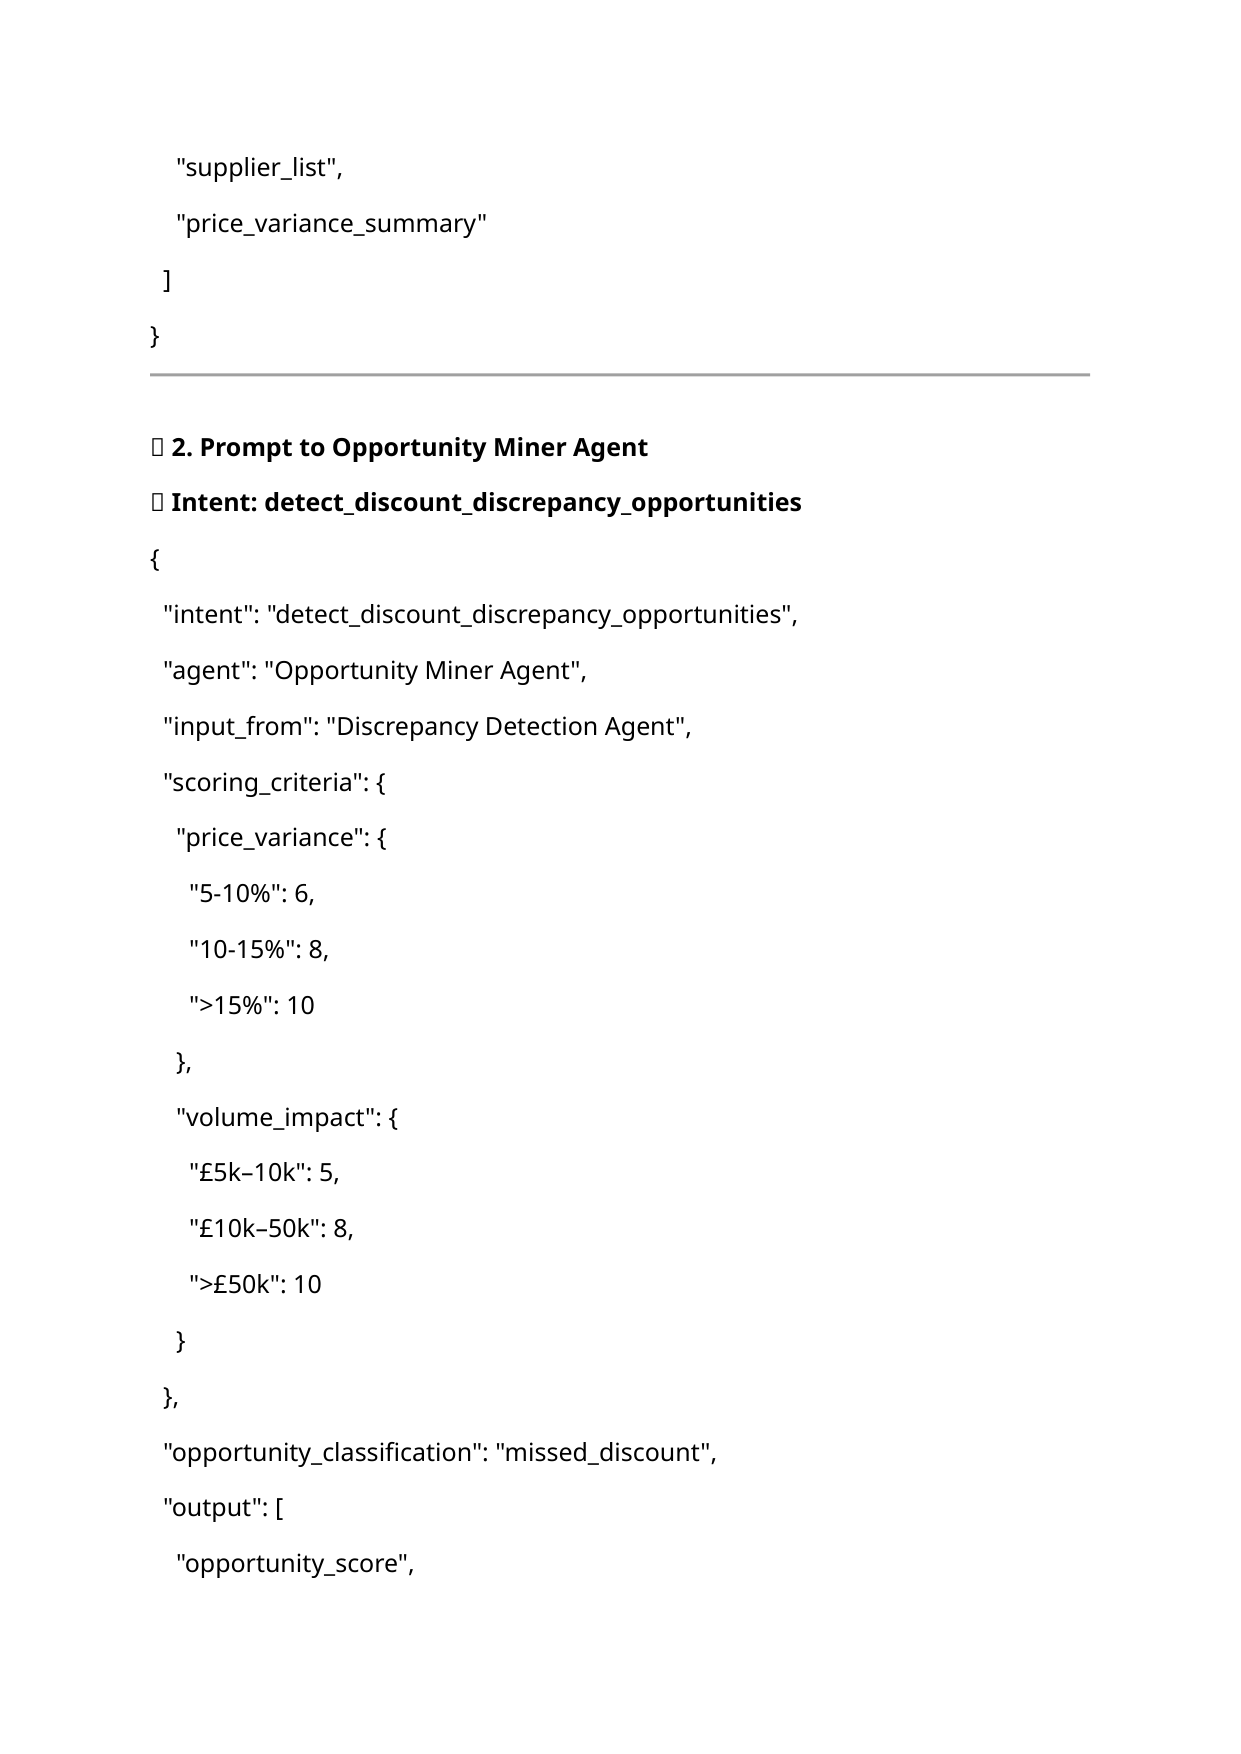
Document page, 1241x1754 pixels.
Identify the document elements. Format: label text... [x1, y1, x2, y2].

text "agent": "Opportunity Miner Agent", [150, 652, 1090, 687]
text "supplier_list", [150, 150, 1090, 184]
text "opportunity_score", [150, 1546, 1090, 1580]
text 🎯 Intent: detect_discount_discrepancy_opportunities [150, 485, 1090, 519]
text }, [150, 1378, 1090, 1412]
text "scoring_criteria": { [150, 764, 1090, 798]
text "5-10%": 6, [150, 876, 1090, 910]
text "opportunity_classification": "missed_discount", [150, 1434, 1090, 1468]
text ">15%": 10 [150, 987, 1090, 1022]
text "£5k–10k": 5, [150, 1155, 1090, 1189]
text } [150, 1322, 1090, 1357]
text ">£50k": 10 [150, 1267, 1090, 1301]
text "price_variance_summary" [150, 206, 1090, 240]
text "intent": "detect_discount_discrepancy_opportunities", [150, 597, 1090, 631]
text "price_variance": { [150, 820, 1090, 854]
text "input_from": "Discrepancy Detection Agent", [150, 708, 1090, 742]
text { [150, 541, 1090, 575]
text "£10k–50k": 8, [150, 1211, 1090, 1245]
text "volume_impact": { [150, 1099, 1090, 1133]
text ] [150, 262, 1090, 296]
text "output": [ [150, 1490, 1090, 1524]
text } [150, 317, 1090, 352]
text 🔁 2. Prompt to Opportunity Miner Agent [150, 429, 1090, 463]
text "10-15%": 8, [150, 932, 1090, 966]
text }, [150, 1043, 1090, 1077]
